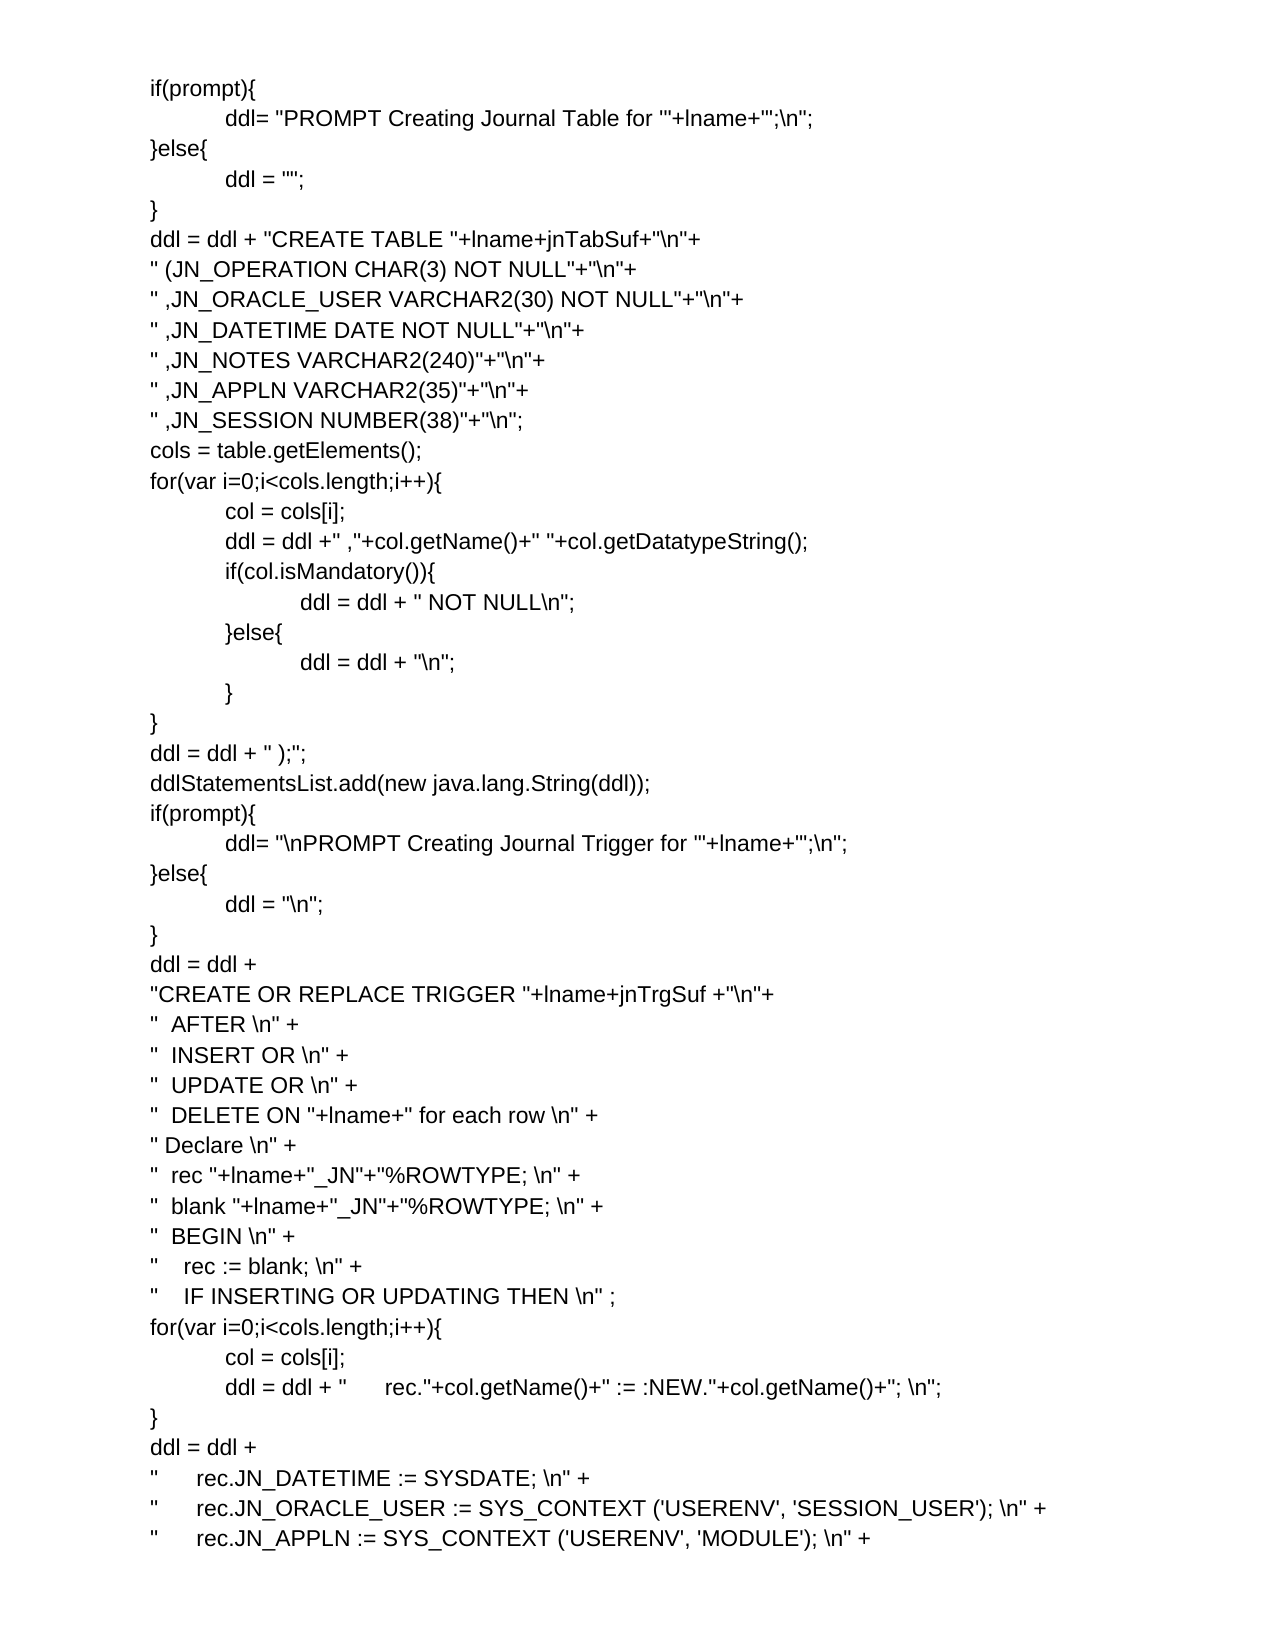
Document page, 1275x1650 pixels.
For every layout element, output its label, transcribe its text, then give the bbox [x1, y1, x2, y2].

list ddlStatementsList.add(new java.lang.String(ddl)); [150, 770, 1200, 796]
list } [150, 921, 1200, 947]
list ddl = ddl + [150, 1434, 1200, 1461]
list } [150, 1404, 1200, 1431]
list " UPDATE OR \n" + [150, 1072, 1200, 1098]
list ddl = ddl + " rec."+col.getName()+" := :NEW."+col.getName()+"; \n"; [150, 1374, 1200, 1400]
list " ,JN_APPLN VARCHAR2(35)"+"\n"+ [150, 377, 1200, 403]
list " ,JN_ORACLE_USER VARCHAR2(30) NOT NULL"+"\n"+ [150, 286, 1200, 313]
list cols = table.getElements(); [150, 437, 1200, 464]
list if(prompt){ [150, 800, 1200, 826]
list ddl = ddl + [150, 951, 1200, 977]
list } [150, 196, 1200, 222]
list " blank "+lname+"_JN"+"%ROWTYPE; \n" + [150, 1193, 1200, 1219]
list " rec "+lname+"_JN"+"%ROWTYPE; \n" + [150, 1162, 1200, 1189]
list if(prompt){ [150, 75, 1200, 101]
list for(var i=0;i<cols.length;i++){ [150, 1313, 1200, 1340]
list " BEGIN \n" + [150, 1223, 1200, 1249]
list for(var i=0;i<cols.length;i++){ [150, 468, 1200, 494]
list " ,JN_NOTES VARCHAR2(240)"+"\n"+ [150, 347, 1200, 373]
list } [150, 679, 1200, 706]
list ddl = ddl + " NOT NULL\n"; [150, 588, 1200, 615]
list " (JN_OPERATION CHAR(3) NOT NULL"+"\n"+ [150, 256, 1200, 283]
list "CREATE OR REPLACE TRIGGER "+lname+jnTrgSuf +"\n"+ [150, 981, 1200, 1008]
list }else{ [150, 619, 1200, 645]
list " ,JN_SESSION NUMBER(38)"+"\n"; [150, 407, 1200, 434]
list " IF INSERTING OR UPDATING THEN \n" ; [150, 1283, 1200, 1310]
list " Declare \n" + [150, 1132, 1200, 1159]
list ddl = ddl + "CREATE TABLE "+lname+jnTabSuf+"\n"+ [150, 226, 1200, 252]
list ddl = ddl + " );"; [150, 739, 1200, 766]
list ddl= "\nPROMPT Creating Journal Trigger for '"+lname+"';\n"; [150, 830, 1200, 857]
list if(col.isMandatory()){ [150, 558, 1200, 585]
list " DELETE ON "+lname+" for each row \n" + [150, 1102, 1200, 1128]
list ddl = "\n"; [150, 891, 1200, 917]
list " ,JN_DATETIME DATE NOT NULL"+"\n"+ [150, 317, 1200, 343]
list " rec.JN_APPLN := SYS_CONTEXT ('USERENV', 'MODULE'); \n" + [150, 1525, 1200, 1551]
list " AFTER \n" + [150, 1011, 1200, 1038]
list ddl = ddl +" ,"+col.getName()+" "+col.getDatatypeString(); [150, 528, 1200, 554]
list col = cols[i]; [150, 498, 1200, 524]
list " rec.JN_ORACLE_USER := SYS_CONTEXT ('USERENV', 'SESSION_USER'); \n" + [150, 1495, 1200, 1521]
list " rec.JN_DATETIME := SYSDATE; \n" + [150, 1464, 1200, 1491]
list } [150, 709, 1200, 736]
list " INSERT OR \n" + [150, 1042, 1200, 1068]
list }else{ [150, 860, 1200, 887]
list " rec := blank; \n" + [150, 1253, 1200, 1279]
list ddl = ddl + "\n"; [150, 649, 1200, 675]
list }else{ [150, 135, 1200, 162]
list ddl= "PROMPT Creating Journal Table for '"+lname+"';\n"; [150, 105, 1200, 132]
list ddl = ""; [150, 166, 1200, 192]
list col = cols[i]; [150, 1344, 1200, 1370]
